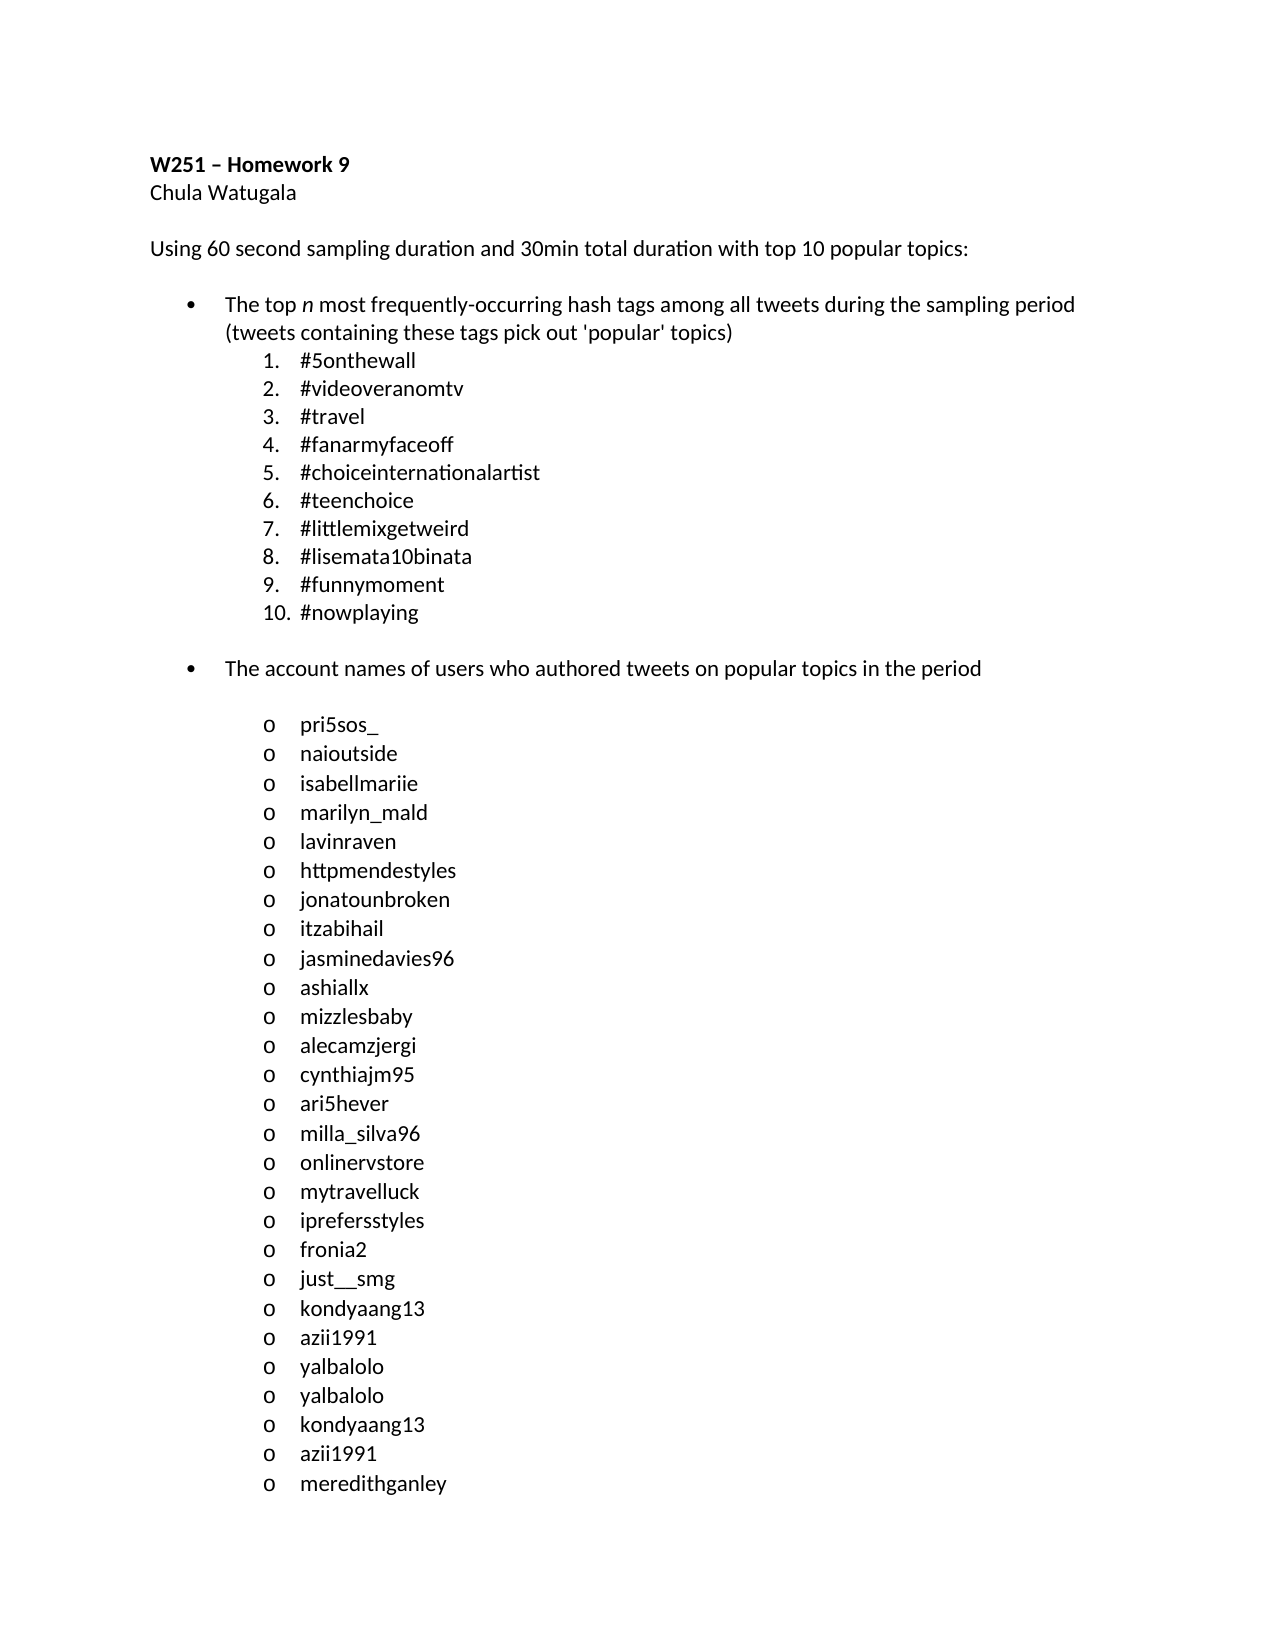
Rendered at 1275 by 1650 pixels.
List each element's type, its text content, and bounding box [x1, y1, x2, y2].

list alecamzjergi [262, 1031, 1125, 1060]
list yalbalolo [262, 1381, 1125, 1410]
list iprefersstyles [262, 1206, 1125, 1235]
list ari5hever [262, 1089, 1125, 1119]
list isabellmariie [262, 769, 1125, 798]
list #littlemixgetweird [262, 514, 1125, 542]
list azii1991 [262, 1439, 1125, 1469]
list lavinraven [262, 827, 1125, 856]
list #fanarmyfaceoff [262, 430, 1125, 458]
list #choiceinternationalartist [262, 458, 1125, 486]
list httpmendestyles [262, 856, 1125, 885]
list marilyn_mald [262, 798, 1125, 827]
list #nowplaying [262, 598, 1125, 626]
list The account names of users who authored tweets on popular topics in the period [187, 654, 1125, 682]
list just__smg [262, 1264, 1125, 1294]
list yalbalolo [262, 1352, 1125, 1381]
list meredithganley [262, 1469, 1125, 1498]
list onlinervstore [262, 1148, 1125, 1177]
list mizzlesbaby [262, 1002, 1125, 1031]
list azii1991 [262, 1323, 1125, 1352]
list #5onthewall [262, 346, 1125, 374]
list ashiallx [262, 973, 1125, 1002]
text Chula Watugala [150, 178, 1125, 206]
list milla_silva96 [262, 1119, 1125, 1148]
list pri5sos_ [262, 710, 1125, 739]
list mytravelluck [262, 1177, 1125, 1206]
list itzabihail [262, 914, 1125, 944]
list #lisemata10binata [262, 542, 1125, 570]
text W251 – Homework 9 [150, 150, 1125, 178]
list naioutside [262, 739, 1125, 769]
list kondyaang13 [262, 1410, 1125, 1439]
list jonatounbroken [262, 885, 1125, 914]
text Using 60 second sampling duration and 30min total duration with top 10 popular topics: [150, 234, 1125, 262]
list kondyaang13 [262, 1294, 1125, 1323]
list fronia2 [262, 1235, 1125, 1264]
list #teenchoice [262, 486, 1125, 514]
list #travel [262, 402, 1125, 430]
list cynthiajm95 [262, 1060, 1125, 1089]
list #videoveranomtv [262, 374, 1125, 402]
list The top n most frequently-occurring hash tags among all tweets during the sampling period (tweets containing these tags pick out 'popular' topics) [187, 290, 1125, 346]
list #funnymoment [262, 570, 1125, 598]
list jasminedavies96 [262, 944, 1125, 973]
